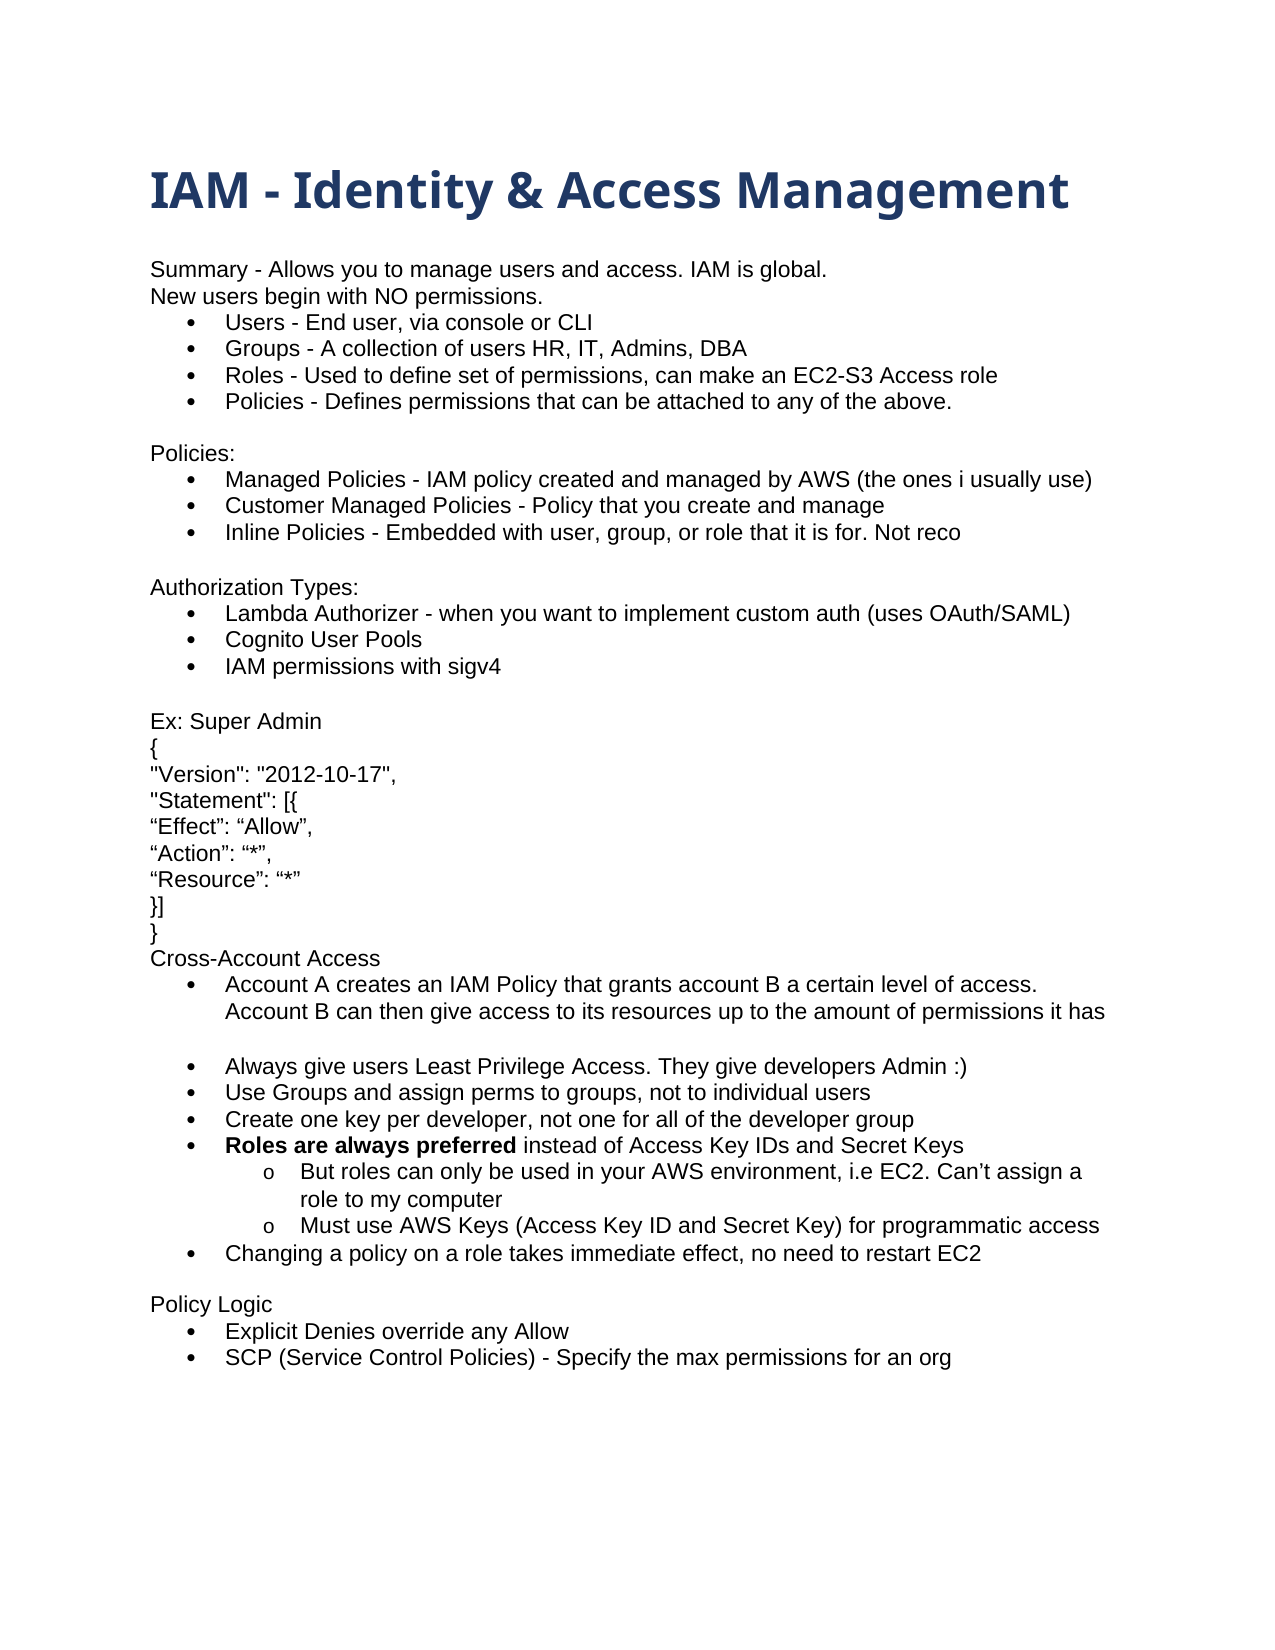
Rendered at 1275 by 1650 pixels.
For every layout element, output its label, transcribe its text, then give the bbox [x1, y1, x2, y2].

list Customer Managed Policies - Policy that you create and manage [187, 492, 1125, 518]
list Must use AWS Keys (Access Key ID and Secret Key) for programmatic access [262, 1212, 1125, 1240]
text Summary - Allows you to manage users and access. IAM is global. [150, 256, 1125, 283]
text { [150, 734, 1125, 761]
text Policy Logic [150, 1291, 1125, 1318]
list Managed Policies - IAM policy created and managed by AWS (the ones i usually use) [187, 466, 1125, 492]
text "Statement": [{ [150, 787, 1125, 813]
subtitle IAM - Identity & Access Management [150, 155, 1125, 223]
text } [150, 919, 1125, 945]
list Cognito User Pools [187, 626, 1125, 653]
list Account A creates an IAM Policy that grants account B a certain level of access. Account B can then give access to its resources up to the amount of permissions it has [187, 971, 1125, 1024]
text Policies: [150, 439, 1125, 466]
list IAM permissions with sigv4 [187, 653, 1125, 679]
text “Resource”: “*” [150, 866, 1125, 892]
list Policies - Defines permissions that can be attached to any of the above. [187, 388, 1125, 414]
list Use Groups and assign perms to groups, not to individual users [187, 1079, 1125, 1106]
text Cross-Account Access [150, 945, 1125, 971]
list But roles can only be used in your AWS environment, i.e EC2. Can’t assign a role to my computer [262, 1158, 1125, 1212]
text “Action”: “*”, [150, 839, 1125, 866]
list Explicit Denies override any Allow [187, 1318, 1125, 1344]
text New users begin with NO permissions. [150, 283, 1125, 309]
text "Version": "2012-10-17", [150, 761, 1125, 787]
list Lambda Authorizer - when you want to implement custom auth (uses OAuth/SAML) [187, 600, 1125, 626]
list Changing a policy on a role takes immediate effect, no need to restart EC2 [187, 1240, 1125, 1266]
text “Effect”: “Allow”, [150, 813, 1125, 839]
text Ex: Super Admin [150, 708, 1125, 734]
list Roles - Used to define set of permissions, can make an EC2-S3 Access role [187, 362, 1125, 388]
list Roles are always preferred instead of Access Key IDs and Secret Keys [187, 1132, 1125, 1158]
text }] [150, 892, 1125, 919]
list Groups - A collection of users HR, IT, Admins, DBA [187, 335, 1125, 362]
text Authorization Types: [150, 574, 1125, 600]
list Always give users Least Privilege Access. They give developers Admin :) [187, 1053, 1125, 1079]
list Users - End user, via console or CLI [187, 309, 1125, 335]
list SCP (Service Control Policies) - Specify the max permissions for an org [187, 1344, 1125, 1370]
list Inline Policies - Embedded with user, group, or role that it is for. Not reco [187, 518, 1125, 545]
list Create one key per developer, not one for all of the developer group [187, 1106, 1125, 1132]
